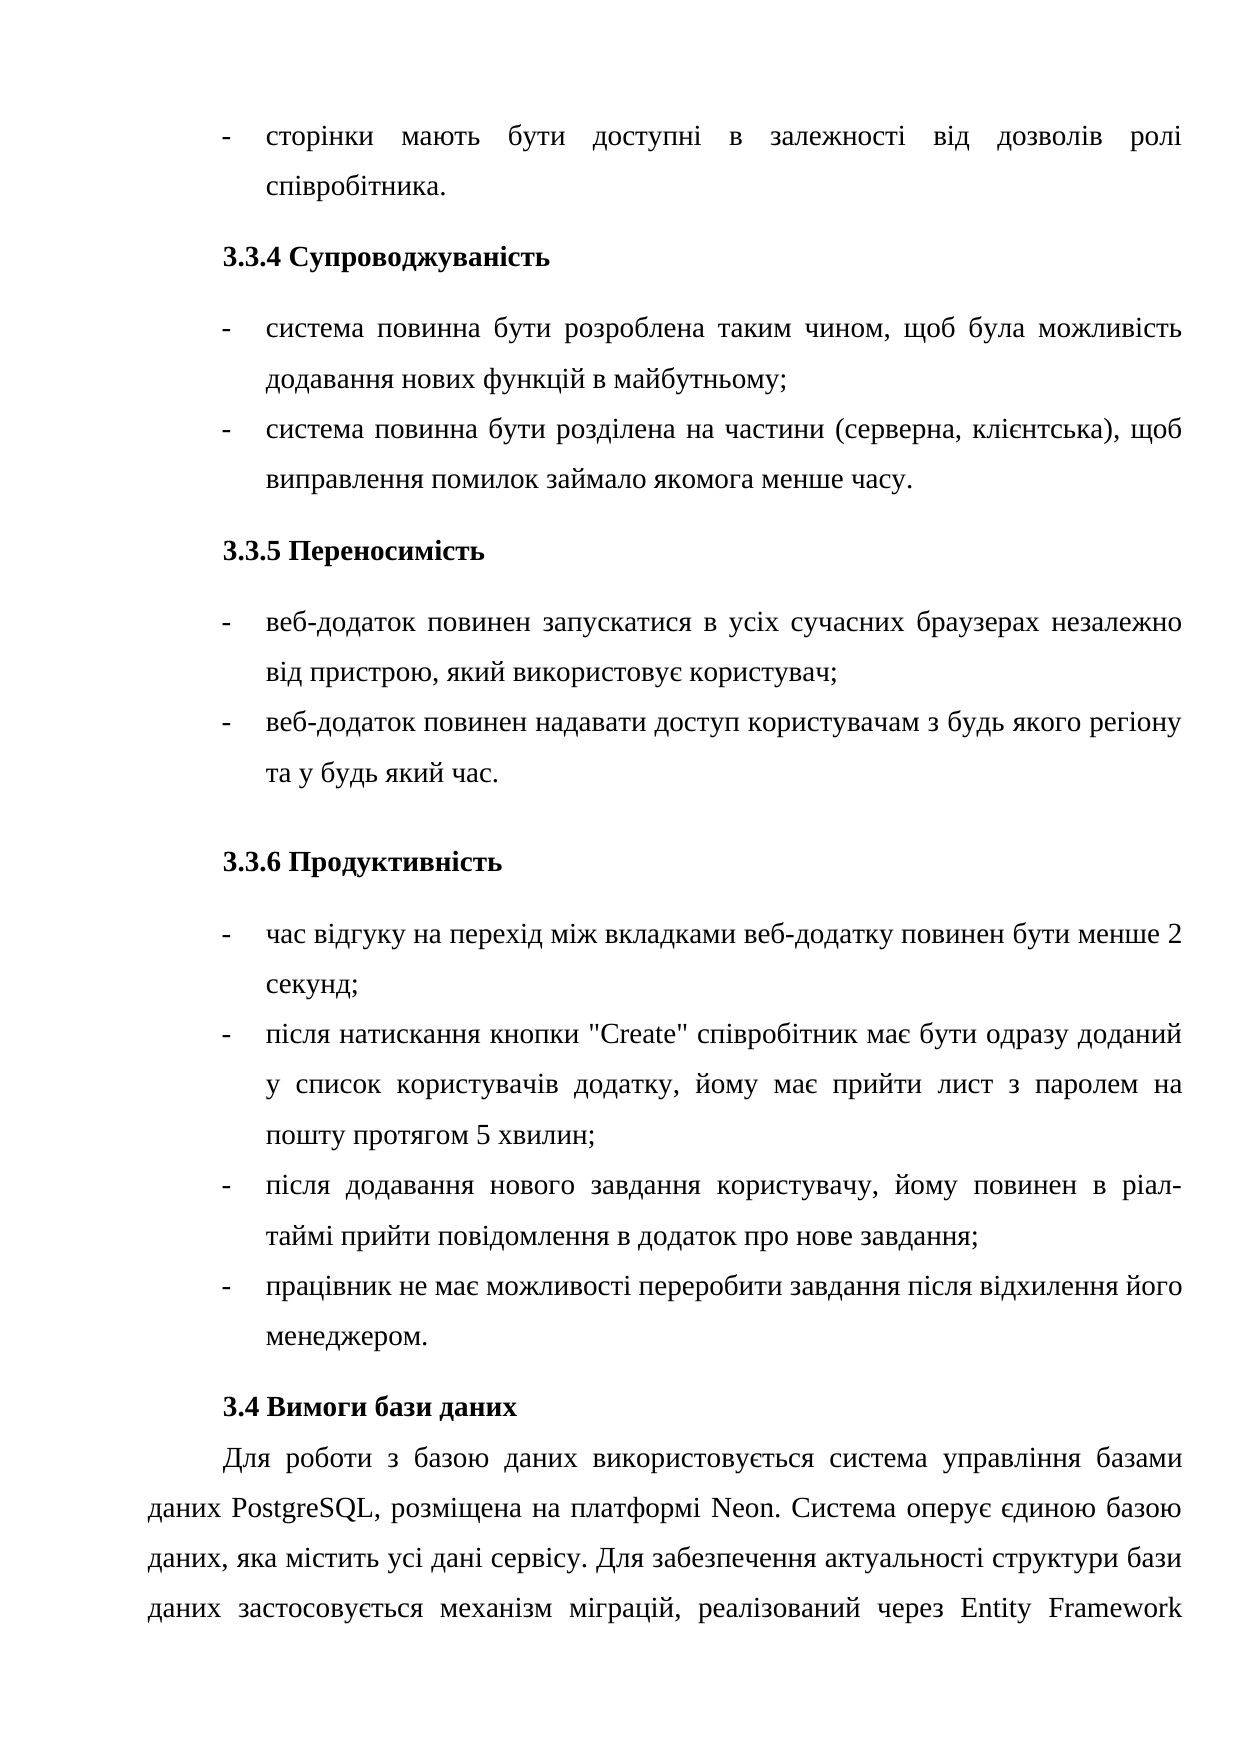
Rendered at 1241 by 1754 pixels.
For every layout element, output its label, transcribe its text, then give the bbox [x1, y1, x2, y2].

list після натискання кнопки "Create" співробітник має бути одразу доданий у список користувачів додатку, йому має прийти лист з паролем на пошту протягом 5 хвилин; [221, 1016, 1183, 1151]
subtitle 3.3.6 Продуктивність [148, 844, 1183, 878]
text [148, 1440, 1183, 1624]
list після додавання нового завдання користувачу, йому повинен в ріал-таймі прийти повідомлення в додаток про нове завдання; [221, 1167, 1183, 1251]
list сторінки мають бути доступні в залежності від дозволів ролі співробітника. [221, 118, 1183, 202]
subtitle 3.3.4 Супроводжуваність [148, 239, 1183, 273]
list веб-додаток повинен запускатися в усіх сучасних браузерах незалежно від пристрою, який використовує користувач; [221, 604, 1183, 688]
subtitle 3.4 Вимоги бази даних [148, 1389, 1183, 1423]
list система повинна бути розділена на частини (серверна, клієнтська), щоб виправлення помилок займало якомога менше часу. [221, 411, 1183, 495]
list система повинна бути розроблена таким чином, щоб була можливість додавання нових функцій в майбутньому; [221, 311, 1183, 394]
list час відгуку на перехід між вкладками веб-додатку повинен бути менше 2 секунд; [221, 916, 1183, 999]
list працівник не має можливості переробити завдання після відхилення його менеджером. [221, 1268, 1183, 1352]
subtitle 3.3.5 Переносимість [148, 533, 1183, 566]
list веб-додаток повинен надавати доступ користувачам з будь якого регіону та у будь який час. [221, 704, 1183, 788]
